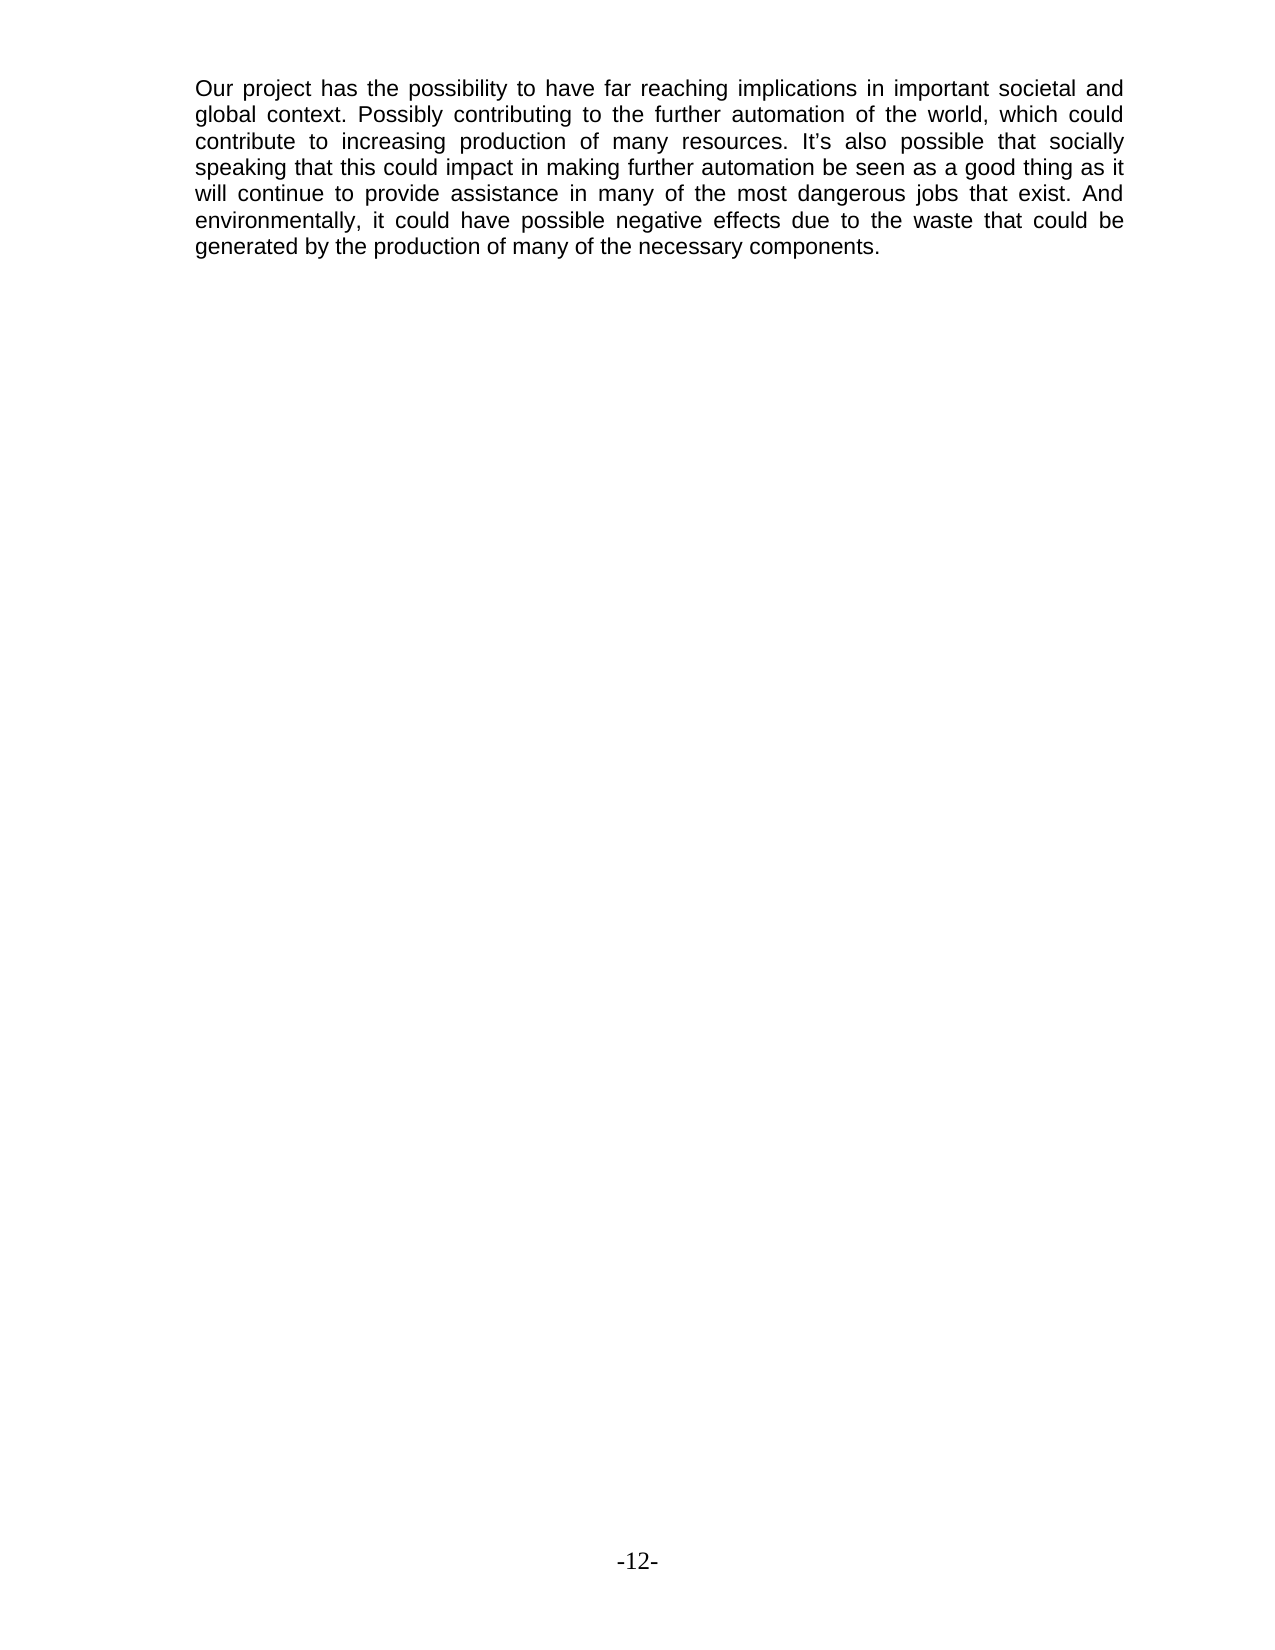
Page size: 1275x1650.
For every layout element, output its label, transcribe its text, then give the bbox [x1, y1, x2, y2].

list Our project has the possibility to have far reaching implications in important societal and global context. Possibly contributing to the further automation of the world, which could contribute to increasing production of many resources. It’s also possible that socially speaking that this could impact in making further automation be seen as a good thing as it will continue to provide assistance in many of the most dangerous jobs that exist. And environmentally, it could have possible negative effects due to the waste that could be generated by the production of many of the necessary components. [195, 75, 1125, 259]
